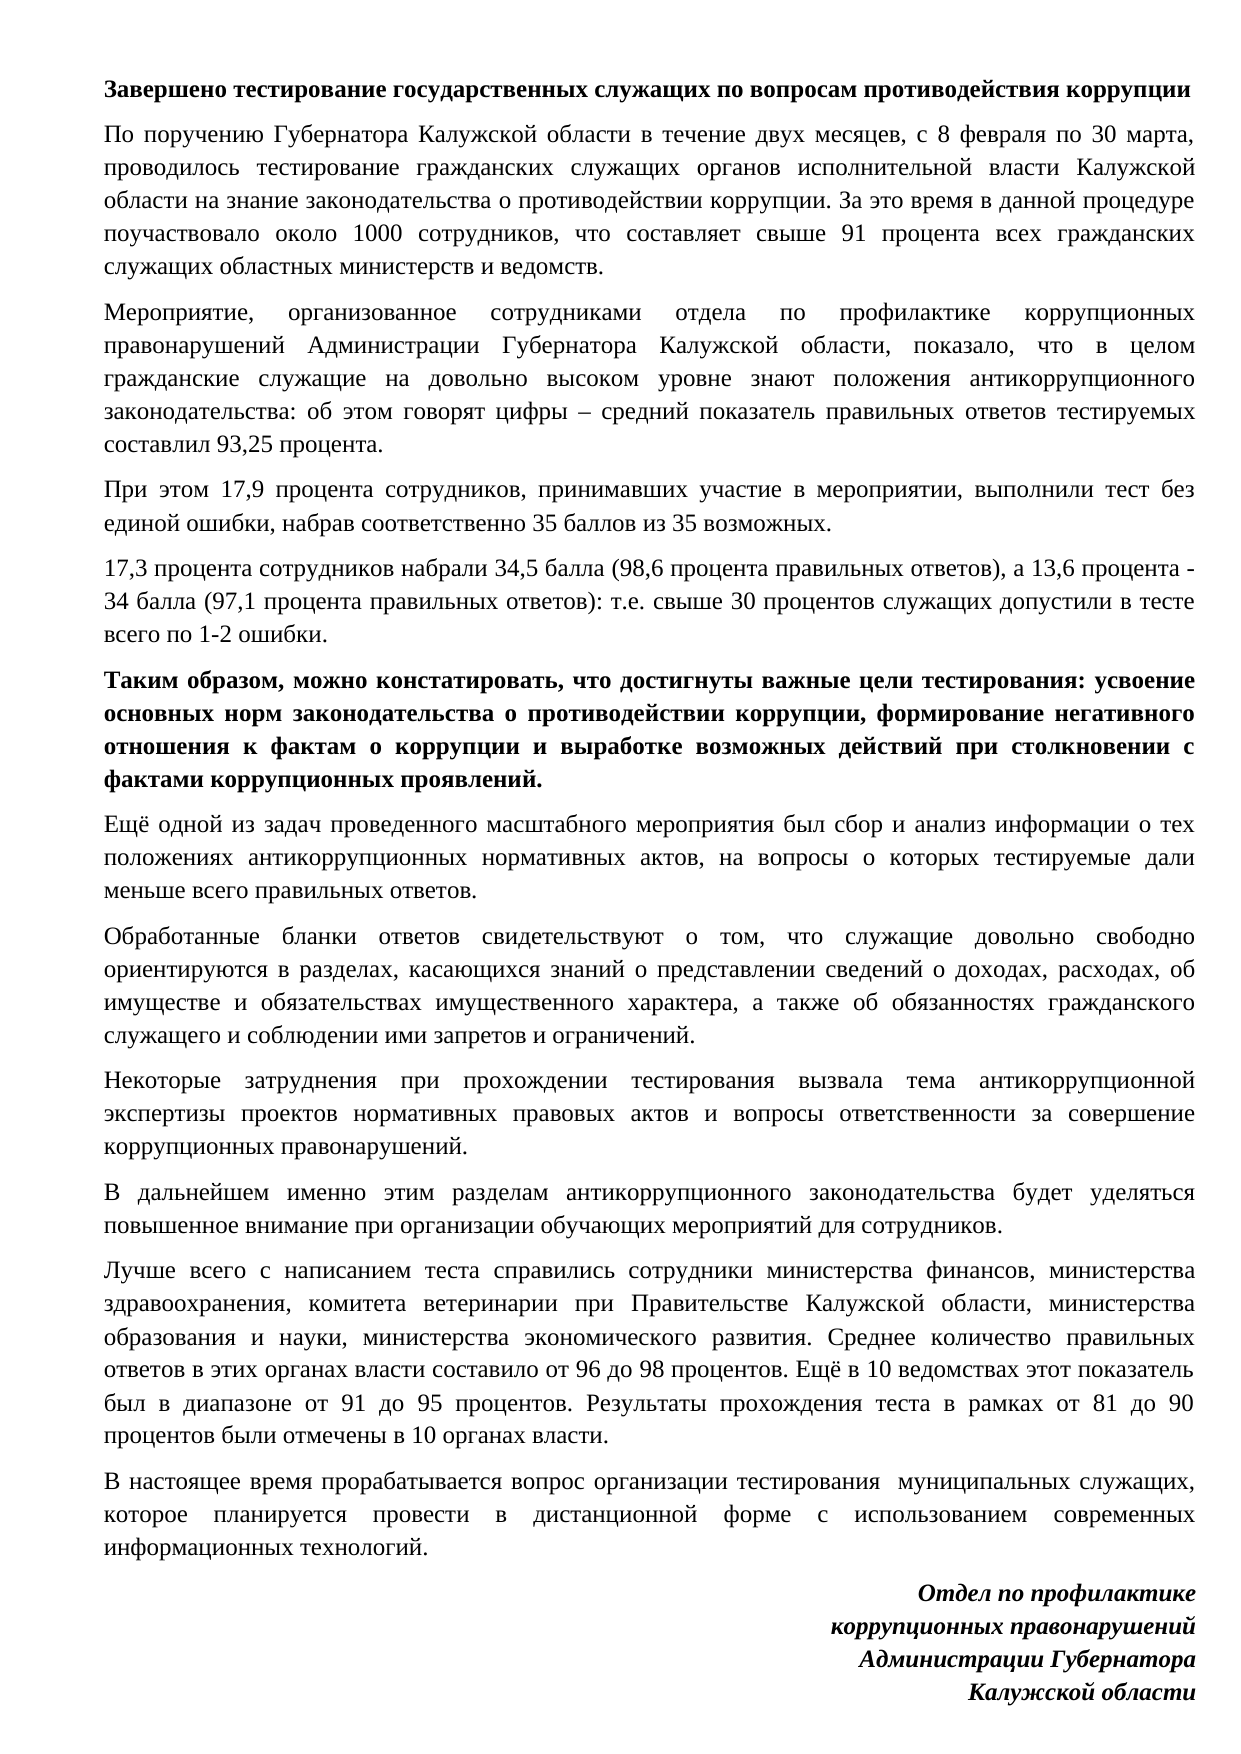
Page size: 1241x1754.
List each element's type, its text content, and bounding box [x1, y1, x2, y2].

text Ещё одной из задач проведенного масштабного мероприятия был сбор и анализ информации о тех положениях антикоррупционных нормативных актов, на вопросы о которых тестируемые дали меньше всего правильных ответов. [103, 809, 1196, 904]
text Отдел по профилактике [103, 1578, 1196, 1606]
text В настоящее время прорабатывается вопрос организации тестирования муниципальных служащих, которое планируется провести в дистанционной форме с использованием современных информационных технологий. [103, 1466, 1196, 1561]
text Мероприятие, организованное сотрудниками отдела по профилактике коррупционных правонарушений Администрации Губернатора Калужской области, показало, что в целом гражданские служащие на довольно высоком уровне знают положения антикоррупционного законодательства: об этом говорят цифры – средний показатель правильных ответов тестируемых составлил 93,25 процента. [103, 297, 1196, 458]
text Некоторые затруднения при прохождении тестирования вызвала тема антикоррупционной экспертизы проектов нормативных правовых актов и вопросы ответственности за совершение коррупционных правонарушений. [103, 1065, 1196, 1160]
text Администрации Губернатора [103, 1644, 1196, 1672]
text Лучше всего с написанием теста справились сотрудники министерства финансов, министерства здравоохранения, комитета ветеринарии при Правительстве Калужской области, министерства образования и науки, министерства экономического развития. Среднее количество правильных ответов в этих органах власти составило от 96 до 98 процентов. Ещё в 10 ведомствах этот показатель был в диапазоне от 91 до 95 процентов. Результаты прохождения теста в рамках от 81 до 90 процентов были отмечены в 10 органах власти. [103, 1256, 1196, 1449]
text коррупционных правонарушений [103, 1611, 1196, 1639]
text В дальнейшем именно этим разделам антикоррупционного законодательства будет уделяться повышенное внимание при организации обучающих мероприятий для сотрудников. [103, 1177, 1196, 1239]
text Завершено тестирование государственных служащих по вопросам противодействия коррупции [103, 74, 1196, 103]
text При этом 17,9 процента сотрудников, принимавших участие в мероприятии, выполнили тест без единой ошибки, набрав соответственно 35 баллов из 35 возможных. [103, 474, 1196, 536]
text Калужской области [103, 1677, 1196, 1706]
text По поручению Губернатора Калужской области в течение двух месяцев, с 8 февраля по 30 марта, проводилось тестирование гражданских служащих органов исполнительной власти Калужской области на знание законодательства о противодействии коррупции. За это время в данной процедуре поучаствовало около 1000 сотрудников, что составляет свыше 91 процента всех гражданских служащих областных министерств и ведомств. [103, 119, 1196, 280]
text Таким образом, можно констатировать, что достигнуты важные цели тестирования: усвоение основных норм законодательства о противодействии коррупции, формирование негативного отношения к фактам о коррупции и выработке возможных действий при столкновении с фактами коррупционных проявлений. [103, 665, 1196, 792]
text Обработанные бланки ответов свидетельствуют о том, что служащие довольно свободно ориентируются в разделах, касающихся знаний о представлении сведений о доходах, расходах, об имуществе и обязательствах имущественного характера, а также об обязанностях гражданского служащего и соблюдении ими запретов и ограничений. [103, 921, 1196, 1049]
text 17,3 процента сотрудников набрали 34,5 балла (98,6 процента правильных ответов), а 13,6 процента - 34 балла (97,1 процента правильных ответов): т.е. свыше 30 процентов служащих допустили в тесте всего по 1-2 ошибки. [103, 553, 1196, 648]
